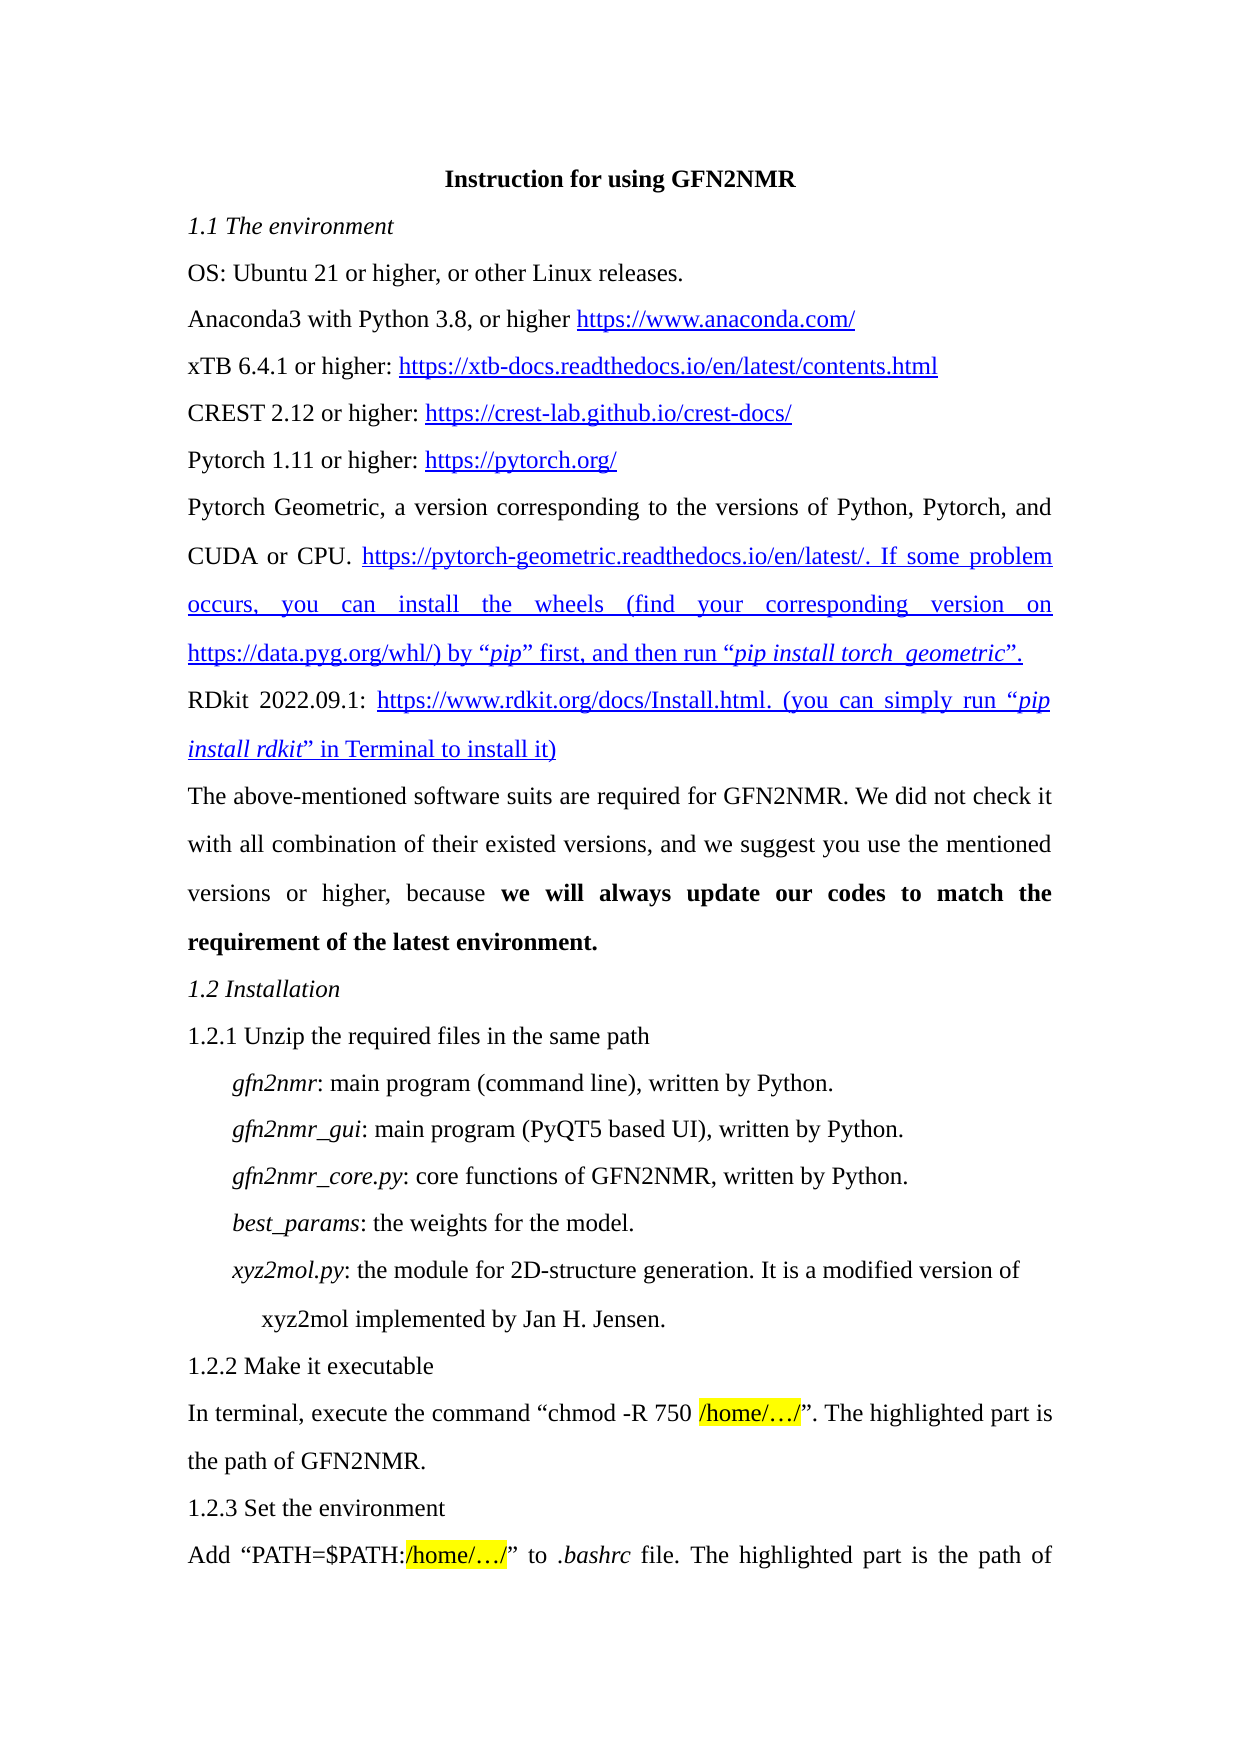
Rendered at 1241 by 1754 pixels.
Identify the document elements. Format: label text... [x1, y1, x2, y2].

text best_params: the weights for the model. [232, 1206, 1053, 1239]
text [187, 1538, 1053, 1571]
text gfn2nmr: main program (command line), written by Python. [232, 1066, 1053, 1098]
text Anaconda3 with Python 3.8, or higher https://www.anaconda.com/ [187, 303, 1053, 335]
text xyz2mol.py: the module for 2D-structure generation. It is a modified version of xyz2mol implemented by Jan H. Jensen. [232, 1253, 1053, 1334]
text Instruction for using GFN2NMR [187, 162, 1053, 194]
text Pytorch Geometric, a version corresponding to the versions of Python, Pytorch, and CUDA or CPU. https://pytorch-geometric.readthedocs.io/en/latest/. If some problem occurs, you can install the wheels (find your corresponding version on https://data.pyg.org/whl/) by “pip” first, and then run “pip install torch_geometric”. [187, 615, 1053, 669]
text Pytorch Geometric, a version corresponding to the versions of Python, Pytorch, and CUDA or CPU. https://pytorch-geometric.readthedocs.io/en/latest/. If some problem occurs, you can install the wheels (find your corresponding version on https://data.pyg.org/whl/) by “pip” first, and then run “pip install torch_geometric”. [187, 490, 1053, 614]
text In terminal, execute the command “chmod -R 750 /home/…/”. The highlighted part is the path of GFN2NMR. [187, 1396, 1053, 1477]
text 1.2.1 Unzip the required files in the same path [187, 1019, 1053, 1051]
text gfn2nmr_core.py: core functions of GFN2NMR, written by Python. [232, 1159, 1053, 1192]
text Pytorch 1.11 or higher: https://pytorch.org/ [187, 443, 1053, 476]
list The environment [187, 209, 1053, 241]
text 1.2 Installation [187, 972, 1053, 1004]
text The above-mentioned software suits are required for GFN2NMR. We did not check it with all combination of their existed versions, and we suggest you use the mentioned versions or higher, because we will always update our codes to match the requirement of the latest environment. [187, 779, 1053, 958]
text CREST 2.12 or higher: https://crest-lab.github.io/crest-docs/ [187, 396, 1053, 429]
text xTB 6.4.1 or higher: https://xtb-docs.readthedocs.io/en/latest/contents.html [187, 349, 1053, 382]
text RDkit 2022.09.1: https://www.rdkit.org/docs/Install.html. (you can simply run “pip install rdkit” in Terminal to install it) [187, 683, 1053, 764]
text gfn2nmr_gui: main program (PyQT5 based UI), written by Python. [232, 1113, 1053, 1145]
text 1.2.2 Make it executable [187, 1349, 1053, 1381]
text OS: Ubuntu 21 or higher, or other Linux releases. [187, 256, 1053, 288]
text 1.2.3 Set the environment [187, 1491, 1053, 1524]
